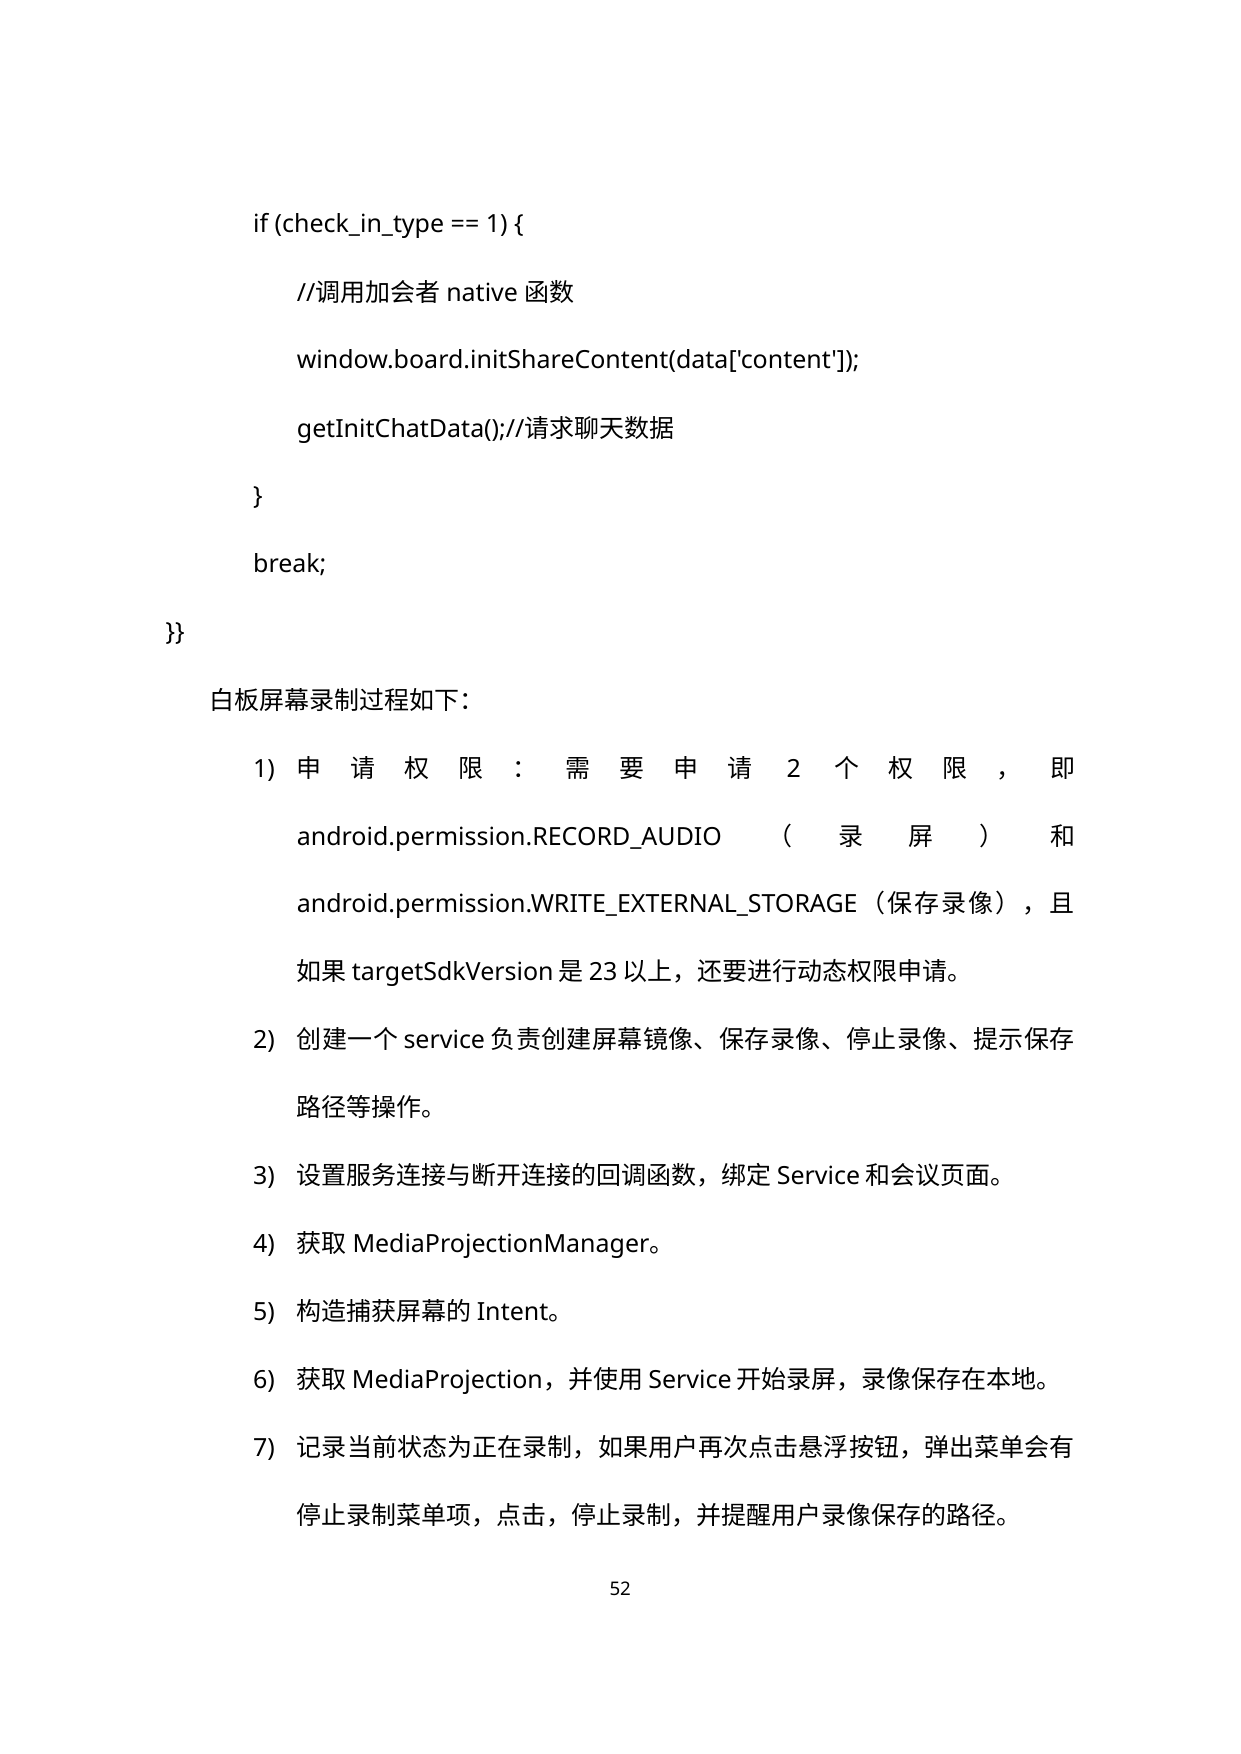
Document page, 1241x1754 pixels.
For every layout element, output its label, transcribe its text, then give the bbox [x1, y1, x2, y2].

text } [165, 461, 1075, 528]
list 记录当前状态为正在录制，如果用户再次点击悬浮按钮，弹出菜单会有停止录制菜单项，点击，停止录制，并提醒用户录像保存的路径。 [253, 1411, 1075, 1547]
text window.board.initShareContent(data['content']); [165, 325, 1075, 393]
list 构造捕获屏幕的Intent。 [253, 1276, 1075, 1343]
text getInitChatData();//请求聊天数据 [165, 393, 1075, 461]
text //调用加会者 native 函数 [165, 257, 1075, 325]
list 获取MediaProjection，并使用Service开始录屏，录像保存在本地。 [253, 1343, 1075, 1411]
text }} [165, 596, 1075, 664]
text 白板屏幕录制过程如下： [165, 664, 1075, 732]
list 获取 MediaProjectionManager。 [253, 1208, 1075, 1276]
text break; [165, 528, 1075, 596]
text if (check_in_type == 1) { [165, 189, 1075, 257]
list 创建一个service负责创建屏幕镜像、保存录像、停止录像、提示保存路径等操作。 [253, 1004, 1075, 1140]
list 设置服务连接与断开连接的回调函数，绑定Service和会议页面。 [253, 1140, 1075, 1208]
list 申请权限：需要申请2个权限，即android.permission.RECORD_AUDIO（录屏）和android.permission.WRITE_EXTERNAL_STORAGE（保存录像），且如果targetSdkVersion是23以上，还要进行动态权限申请。 [253, 732, 1075, 1004]
